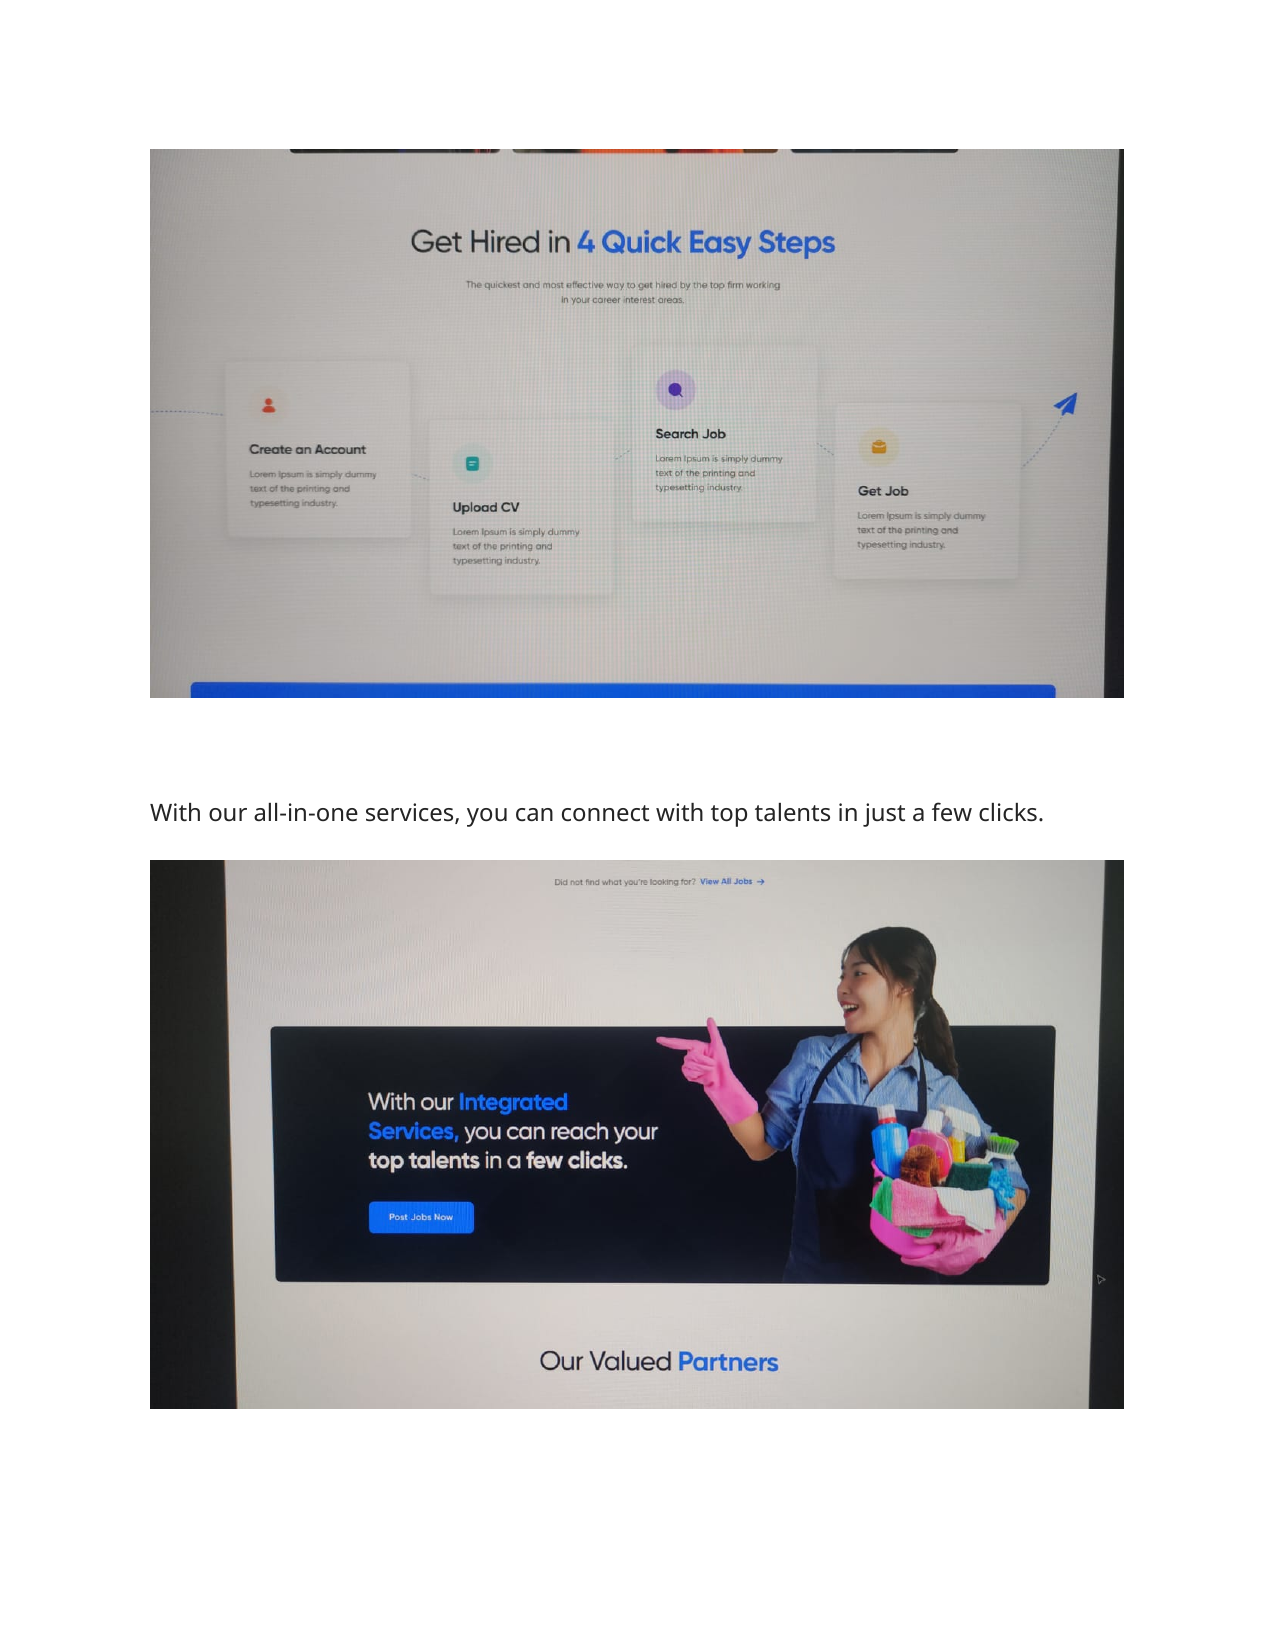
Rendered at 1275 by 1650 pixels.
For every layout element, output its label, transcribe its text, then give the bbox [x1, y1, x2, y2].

picture [150, 860, 1124, 1409]
picture [150, 149, 1124, 698]
text With our all-in-one services, you can connect with top talents in just a few clicks. [150, 795, 1125, 828]
